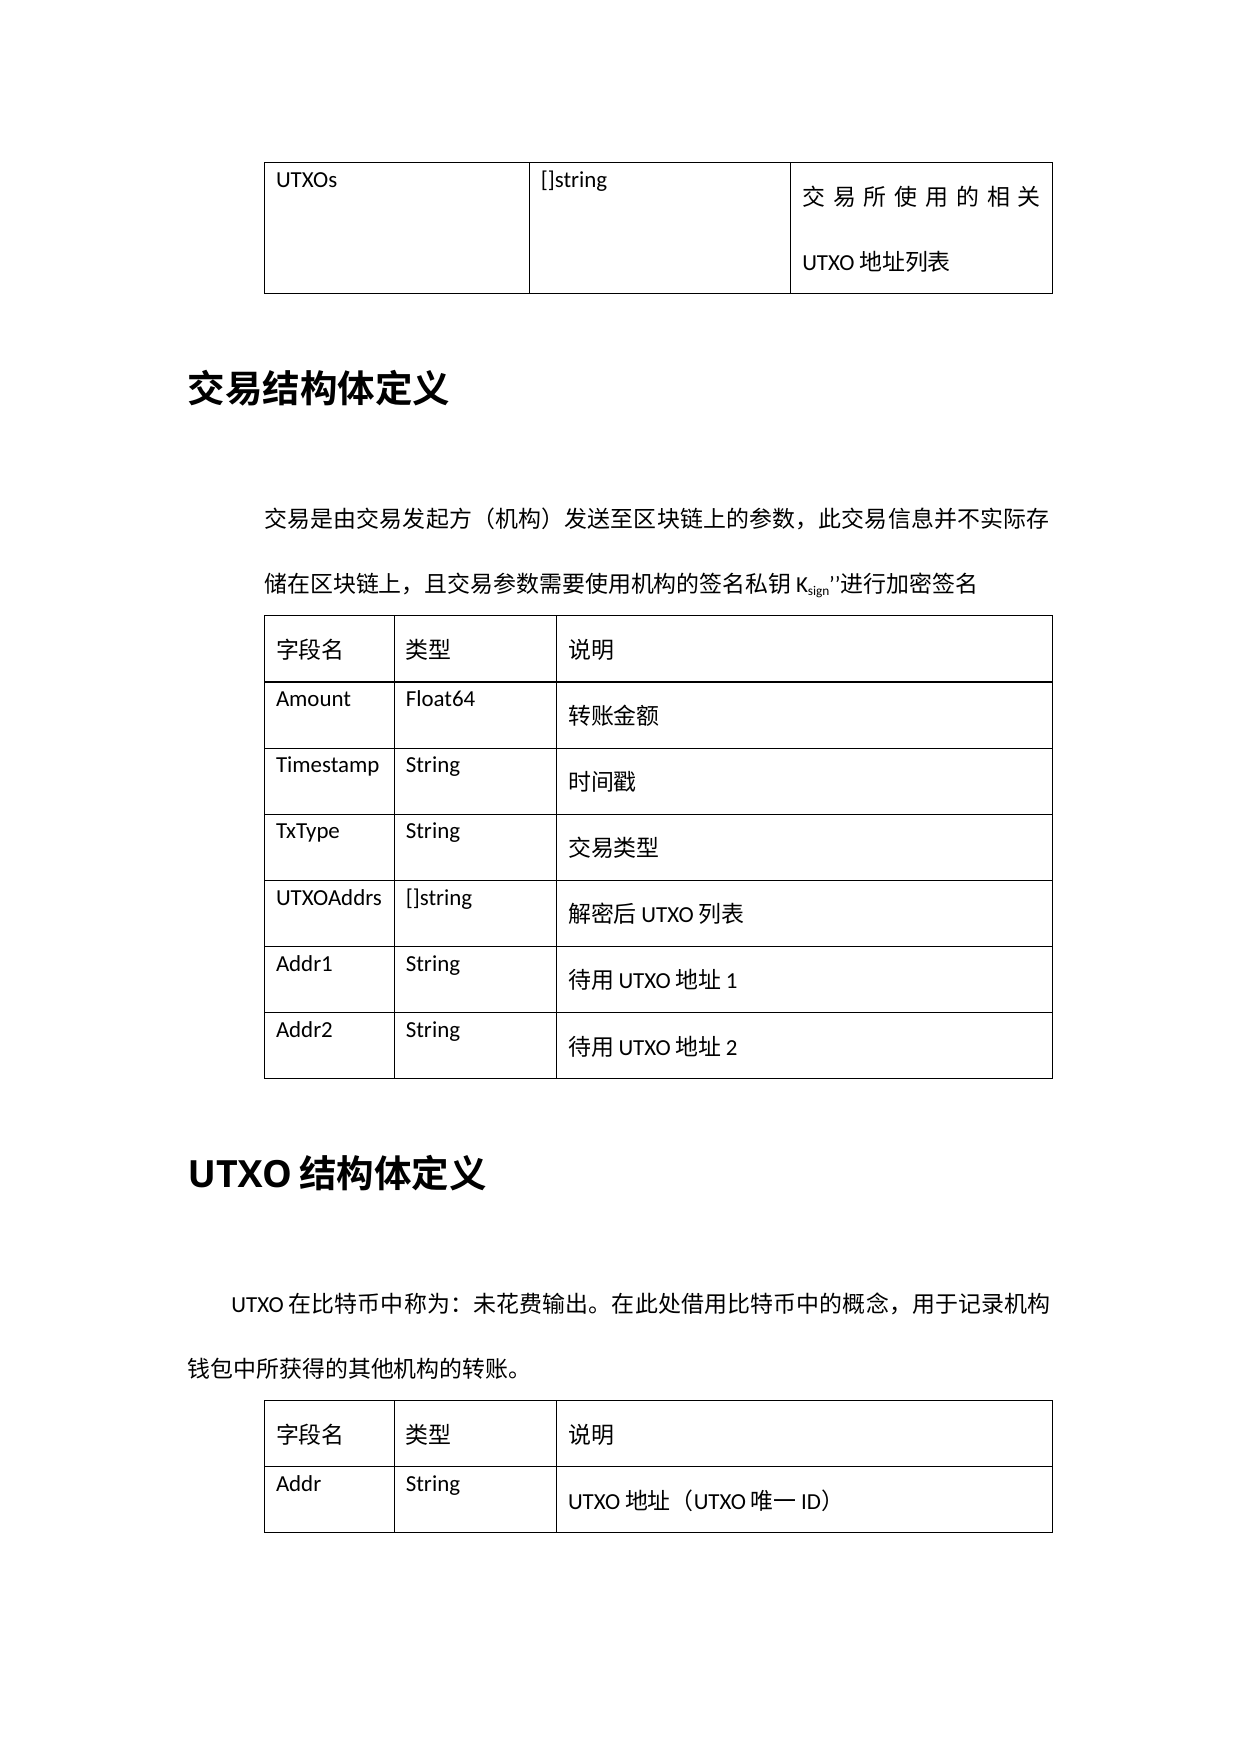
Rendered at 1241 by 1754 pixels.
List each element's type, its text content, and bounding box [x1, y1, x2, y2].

table_header 类型 [395, 616, 556, 681]
table_cell 交易所使用的相关UTXO地址列表 [791, 163, 1052, 293]
table_cell String [395, 749, 556, 813]
table_header 字段名 [265, 616, 394, 681]
table_header 类型 [395, 1401, 556, 1466]
table_cell Float64 [395, 683, 556, 747]
table_cell TxType [265, 815, 394, 879]
table_cell String [395, 815, 556, 879]
table_cell 转账金额 [557, 683, 1052, 747]
table_cell 交易类型 [557, 815, 1052, 879]
table_cell String [395, 1013, 556, 1078]
table_cell 待用UTXO地址1 [557, 947, 1052, 1012]
table_cell UTXO地址（UTXO唯一ID） [557, 1467, 1052, 1532]
table_header 字段名 [265, 1401, 394, 1466]
subtitle 交易结构体定义 [187, 354, 1053, 419]
table_cell 待用UTXO地址2 [557, 1013, 1052, 1078]
table_cell String [395, 947, 556, 1012]
table_cell UTXOAddrs [265, 881, 394, 946]
table_cell String [395, 1467, 556, 1532]
table_cell []string [530, 163, 790, 293]
table_cell []string [395, 881, 556, 946]
table_cell 解密后UTXO列表 [557, 881, 1052, 946]
table_cell Addr2 [265, 1013, 394, 1078]
table_header 说明 [557, 1401, 1052, 1466]
table_cell Amount [265, 683, 394, 747]
table_cell Addr1 [265, 947, 394, 1012]
text UTXO在比特币中称为：未花费输出。在此处借用比特币中的概念，用于记录机构钱包中所获得的其他机构的转账。 [187, 1270, 1053, 1400]
subtitle UTXO结构体定义 [187, 1138, 1053, 1203]
table_cell UTXOs [265, 163, 529, 293]
table_cell Timestamp [265, 749, 394, 813]
table_cell Addr [265, 1467, 394, 1532]
list 交易是由交易发起方（机构）发送至区块链上的参数，此交易信息并不实际存储在区块链上，且交易参数需要使用机构的签名私钥Ksign’’进行加密签名 [264, 485, 1053, 615]
table_cell 时间戳 [557, 749, 1052, 813]
table_header 说明 [557, 616, 1052, 681]
